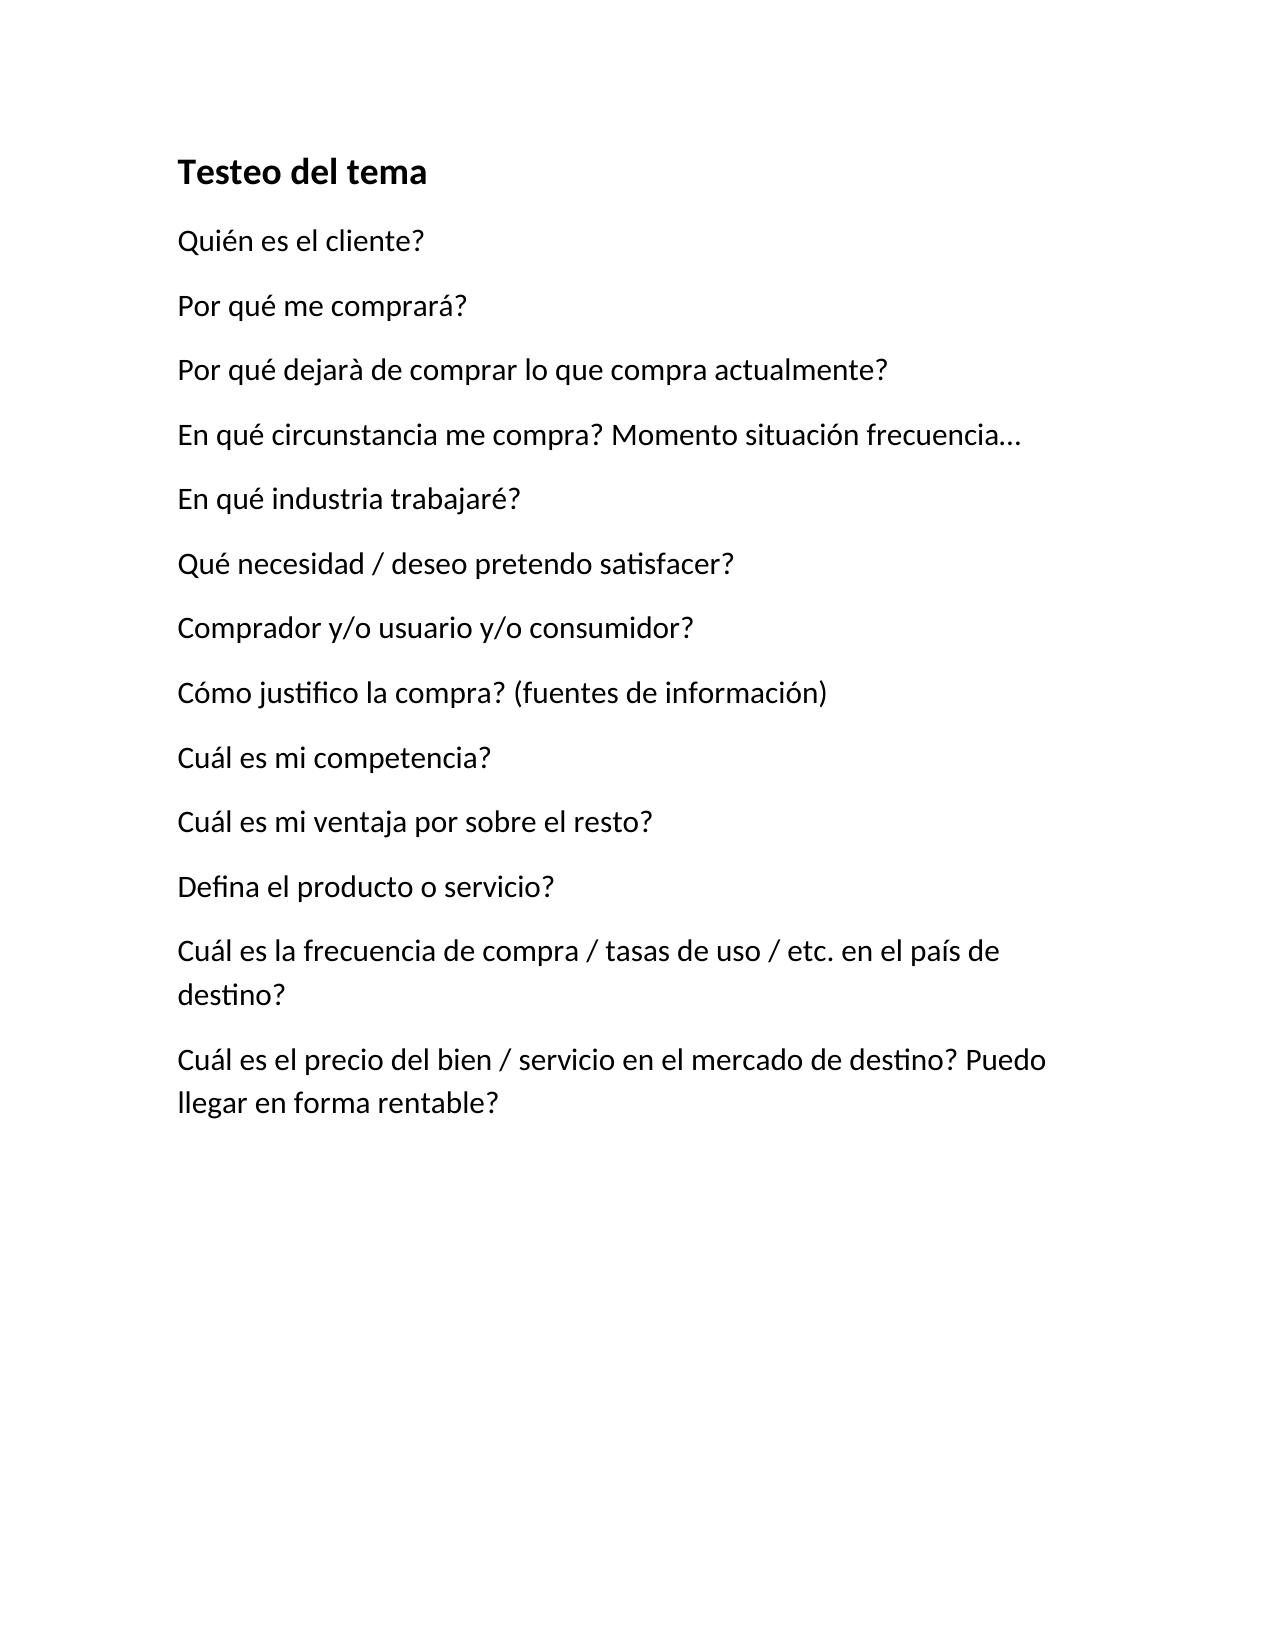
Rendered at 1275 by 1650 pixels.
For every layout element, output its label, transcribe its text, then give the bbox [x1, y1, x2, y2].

text Cuál es el precio del bien / servicio en el mercado de destino? Puedo llegar en forma rentable? [177, 1040, 1098, 1122]
text Qué necesidad / deseo pretendo satisfacer? [177, 544, 1098, 582]
text Cuál es la frecuencia de compra / tasas de uso / etc. en el país de destino? [177, 932, 1098, 1013]
text Quién es el cliente? [177, 221, 1098, 259]
text En qué circunstancia me compra? Momento situación frecuencia… [177, 415, 1098, 453]
text Comprador y/o usuario y/o consumidor? [177, 609, 1098, 647]
text Por qué me comprará? [177, 286, 1098, 324]
text En qué industria trabajaré? [177, 479, 1098, 518]
text Por qué dejarà de comprar lo que compra actualmente? [177, 350, 1098, 388]
text Cómo justifico la compra? (fuentes de información) [177, 673, 1098, 711]
text Cuál es mi competencia? [177, 738, 1098, 776]
text Testeo del tema [177, 148, 1098, 193]
text Cuál es mi ventaja por sobre el resto? [177, 802, 1098, 841]
text Defina el producto o servicio? [177, 867, 1098, 905]
